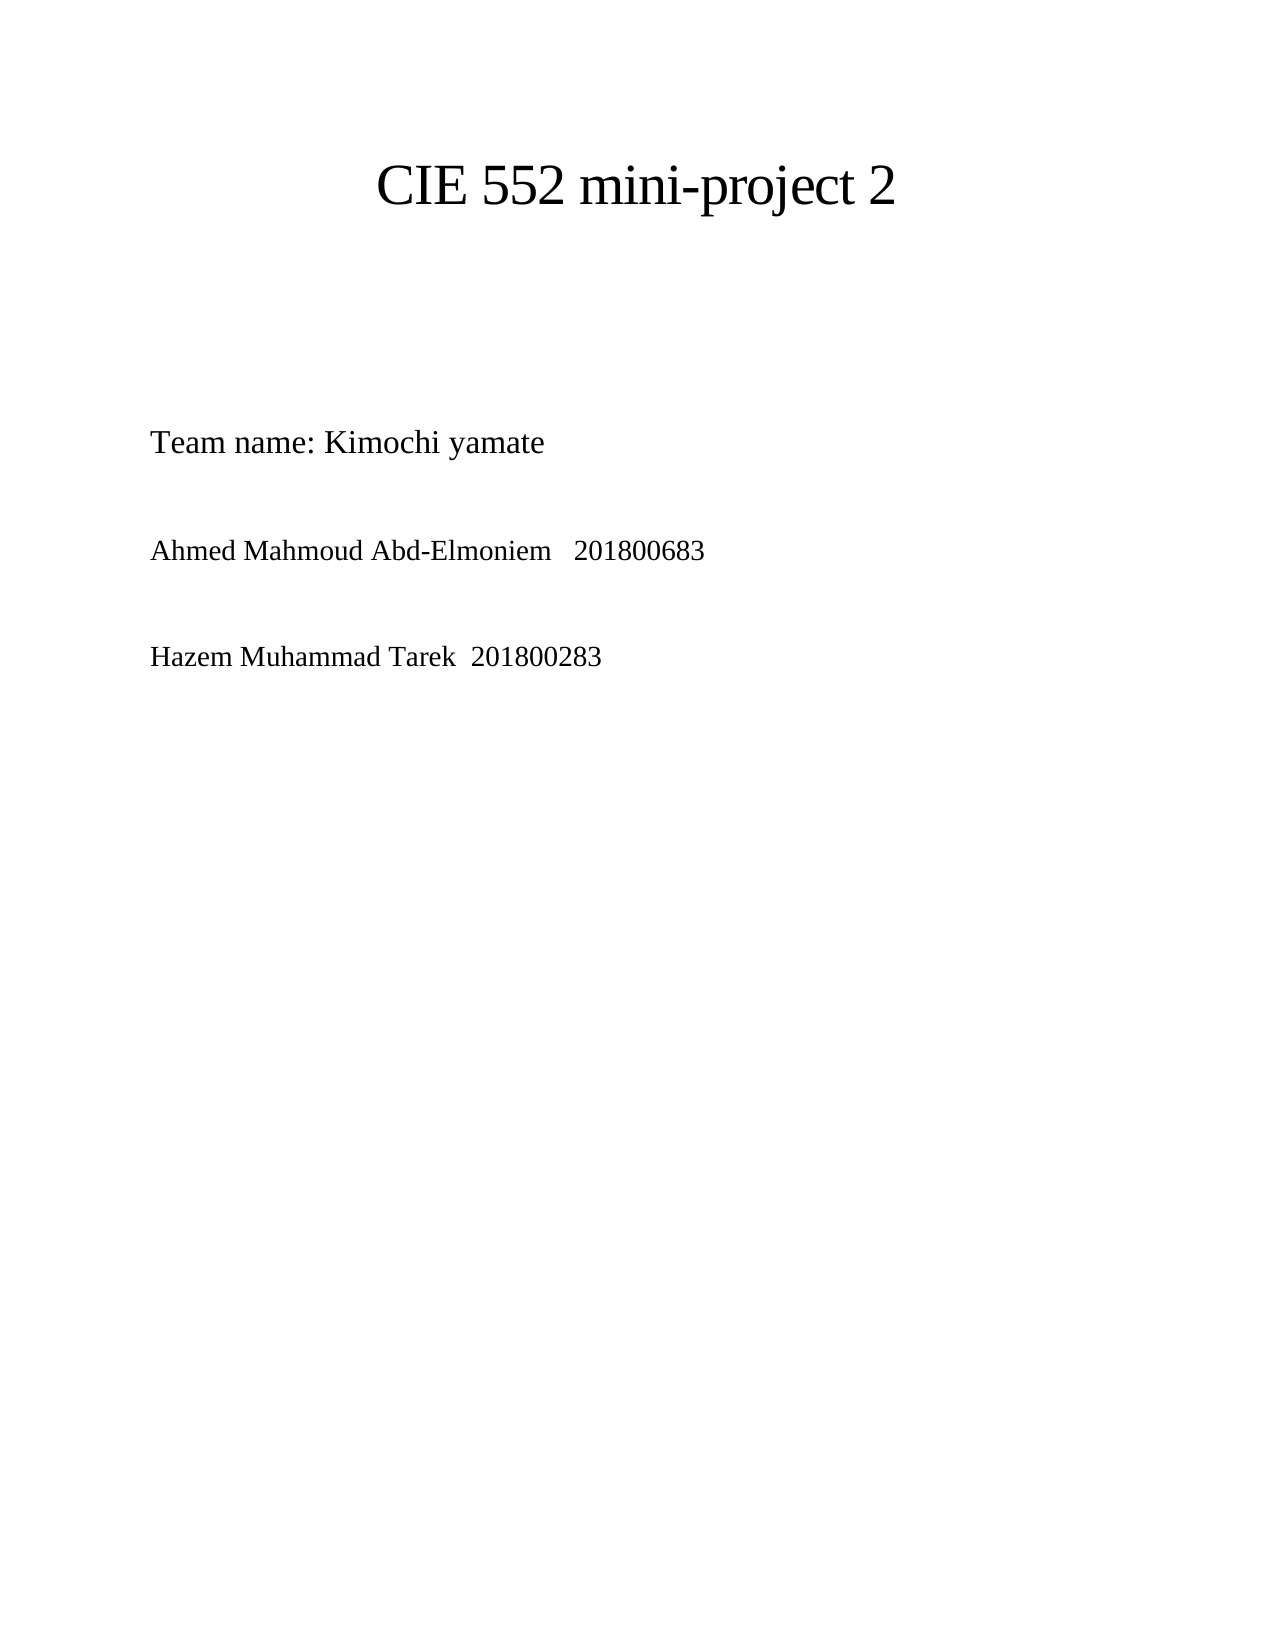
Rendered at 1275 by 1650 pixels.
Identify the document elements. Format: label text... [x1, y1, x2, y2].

text Team name: Kimochi yamate [150, 422, 1125, 461]
title CIE 552 mini-project 2 [150, 150, 1125, 217]
text Ahmed Mahmoud Abd-Elmoniem 201800683 [150, 533, 1125, 567]
text Hazem Muhammad Tarek 201800283 [150, 639, 1125, 672]
